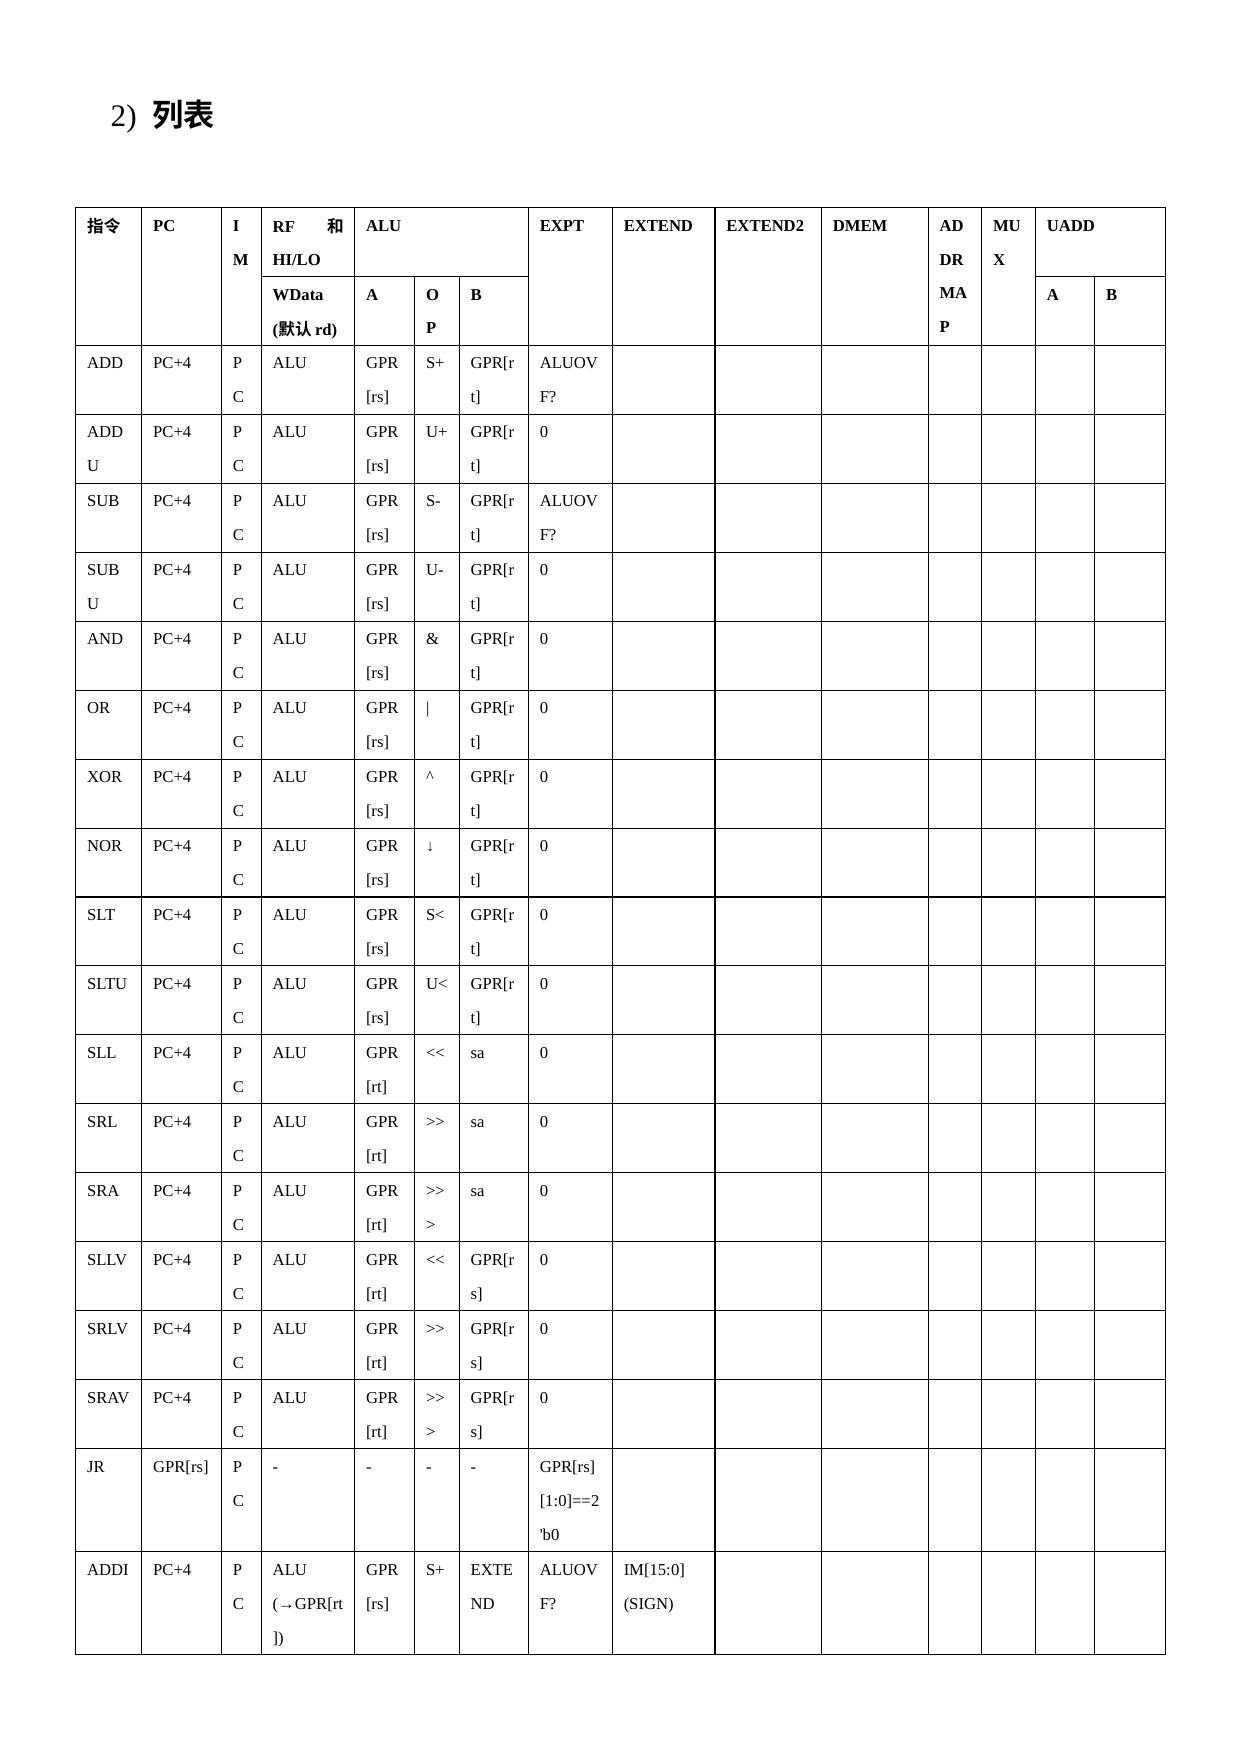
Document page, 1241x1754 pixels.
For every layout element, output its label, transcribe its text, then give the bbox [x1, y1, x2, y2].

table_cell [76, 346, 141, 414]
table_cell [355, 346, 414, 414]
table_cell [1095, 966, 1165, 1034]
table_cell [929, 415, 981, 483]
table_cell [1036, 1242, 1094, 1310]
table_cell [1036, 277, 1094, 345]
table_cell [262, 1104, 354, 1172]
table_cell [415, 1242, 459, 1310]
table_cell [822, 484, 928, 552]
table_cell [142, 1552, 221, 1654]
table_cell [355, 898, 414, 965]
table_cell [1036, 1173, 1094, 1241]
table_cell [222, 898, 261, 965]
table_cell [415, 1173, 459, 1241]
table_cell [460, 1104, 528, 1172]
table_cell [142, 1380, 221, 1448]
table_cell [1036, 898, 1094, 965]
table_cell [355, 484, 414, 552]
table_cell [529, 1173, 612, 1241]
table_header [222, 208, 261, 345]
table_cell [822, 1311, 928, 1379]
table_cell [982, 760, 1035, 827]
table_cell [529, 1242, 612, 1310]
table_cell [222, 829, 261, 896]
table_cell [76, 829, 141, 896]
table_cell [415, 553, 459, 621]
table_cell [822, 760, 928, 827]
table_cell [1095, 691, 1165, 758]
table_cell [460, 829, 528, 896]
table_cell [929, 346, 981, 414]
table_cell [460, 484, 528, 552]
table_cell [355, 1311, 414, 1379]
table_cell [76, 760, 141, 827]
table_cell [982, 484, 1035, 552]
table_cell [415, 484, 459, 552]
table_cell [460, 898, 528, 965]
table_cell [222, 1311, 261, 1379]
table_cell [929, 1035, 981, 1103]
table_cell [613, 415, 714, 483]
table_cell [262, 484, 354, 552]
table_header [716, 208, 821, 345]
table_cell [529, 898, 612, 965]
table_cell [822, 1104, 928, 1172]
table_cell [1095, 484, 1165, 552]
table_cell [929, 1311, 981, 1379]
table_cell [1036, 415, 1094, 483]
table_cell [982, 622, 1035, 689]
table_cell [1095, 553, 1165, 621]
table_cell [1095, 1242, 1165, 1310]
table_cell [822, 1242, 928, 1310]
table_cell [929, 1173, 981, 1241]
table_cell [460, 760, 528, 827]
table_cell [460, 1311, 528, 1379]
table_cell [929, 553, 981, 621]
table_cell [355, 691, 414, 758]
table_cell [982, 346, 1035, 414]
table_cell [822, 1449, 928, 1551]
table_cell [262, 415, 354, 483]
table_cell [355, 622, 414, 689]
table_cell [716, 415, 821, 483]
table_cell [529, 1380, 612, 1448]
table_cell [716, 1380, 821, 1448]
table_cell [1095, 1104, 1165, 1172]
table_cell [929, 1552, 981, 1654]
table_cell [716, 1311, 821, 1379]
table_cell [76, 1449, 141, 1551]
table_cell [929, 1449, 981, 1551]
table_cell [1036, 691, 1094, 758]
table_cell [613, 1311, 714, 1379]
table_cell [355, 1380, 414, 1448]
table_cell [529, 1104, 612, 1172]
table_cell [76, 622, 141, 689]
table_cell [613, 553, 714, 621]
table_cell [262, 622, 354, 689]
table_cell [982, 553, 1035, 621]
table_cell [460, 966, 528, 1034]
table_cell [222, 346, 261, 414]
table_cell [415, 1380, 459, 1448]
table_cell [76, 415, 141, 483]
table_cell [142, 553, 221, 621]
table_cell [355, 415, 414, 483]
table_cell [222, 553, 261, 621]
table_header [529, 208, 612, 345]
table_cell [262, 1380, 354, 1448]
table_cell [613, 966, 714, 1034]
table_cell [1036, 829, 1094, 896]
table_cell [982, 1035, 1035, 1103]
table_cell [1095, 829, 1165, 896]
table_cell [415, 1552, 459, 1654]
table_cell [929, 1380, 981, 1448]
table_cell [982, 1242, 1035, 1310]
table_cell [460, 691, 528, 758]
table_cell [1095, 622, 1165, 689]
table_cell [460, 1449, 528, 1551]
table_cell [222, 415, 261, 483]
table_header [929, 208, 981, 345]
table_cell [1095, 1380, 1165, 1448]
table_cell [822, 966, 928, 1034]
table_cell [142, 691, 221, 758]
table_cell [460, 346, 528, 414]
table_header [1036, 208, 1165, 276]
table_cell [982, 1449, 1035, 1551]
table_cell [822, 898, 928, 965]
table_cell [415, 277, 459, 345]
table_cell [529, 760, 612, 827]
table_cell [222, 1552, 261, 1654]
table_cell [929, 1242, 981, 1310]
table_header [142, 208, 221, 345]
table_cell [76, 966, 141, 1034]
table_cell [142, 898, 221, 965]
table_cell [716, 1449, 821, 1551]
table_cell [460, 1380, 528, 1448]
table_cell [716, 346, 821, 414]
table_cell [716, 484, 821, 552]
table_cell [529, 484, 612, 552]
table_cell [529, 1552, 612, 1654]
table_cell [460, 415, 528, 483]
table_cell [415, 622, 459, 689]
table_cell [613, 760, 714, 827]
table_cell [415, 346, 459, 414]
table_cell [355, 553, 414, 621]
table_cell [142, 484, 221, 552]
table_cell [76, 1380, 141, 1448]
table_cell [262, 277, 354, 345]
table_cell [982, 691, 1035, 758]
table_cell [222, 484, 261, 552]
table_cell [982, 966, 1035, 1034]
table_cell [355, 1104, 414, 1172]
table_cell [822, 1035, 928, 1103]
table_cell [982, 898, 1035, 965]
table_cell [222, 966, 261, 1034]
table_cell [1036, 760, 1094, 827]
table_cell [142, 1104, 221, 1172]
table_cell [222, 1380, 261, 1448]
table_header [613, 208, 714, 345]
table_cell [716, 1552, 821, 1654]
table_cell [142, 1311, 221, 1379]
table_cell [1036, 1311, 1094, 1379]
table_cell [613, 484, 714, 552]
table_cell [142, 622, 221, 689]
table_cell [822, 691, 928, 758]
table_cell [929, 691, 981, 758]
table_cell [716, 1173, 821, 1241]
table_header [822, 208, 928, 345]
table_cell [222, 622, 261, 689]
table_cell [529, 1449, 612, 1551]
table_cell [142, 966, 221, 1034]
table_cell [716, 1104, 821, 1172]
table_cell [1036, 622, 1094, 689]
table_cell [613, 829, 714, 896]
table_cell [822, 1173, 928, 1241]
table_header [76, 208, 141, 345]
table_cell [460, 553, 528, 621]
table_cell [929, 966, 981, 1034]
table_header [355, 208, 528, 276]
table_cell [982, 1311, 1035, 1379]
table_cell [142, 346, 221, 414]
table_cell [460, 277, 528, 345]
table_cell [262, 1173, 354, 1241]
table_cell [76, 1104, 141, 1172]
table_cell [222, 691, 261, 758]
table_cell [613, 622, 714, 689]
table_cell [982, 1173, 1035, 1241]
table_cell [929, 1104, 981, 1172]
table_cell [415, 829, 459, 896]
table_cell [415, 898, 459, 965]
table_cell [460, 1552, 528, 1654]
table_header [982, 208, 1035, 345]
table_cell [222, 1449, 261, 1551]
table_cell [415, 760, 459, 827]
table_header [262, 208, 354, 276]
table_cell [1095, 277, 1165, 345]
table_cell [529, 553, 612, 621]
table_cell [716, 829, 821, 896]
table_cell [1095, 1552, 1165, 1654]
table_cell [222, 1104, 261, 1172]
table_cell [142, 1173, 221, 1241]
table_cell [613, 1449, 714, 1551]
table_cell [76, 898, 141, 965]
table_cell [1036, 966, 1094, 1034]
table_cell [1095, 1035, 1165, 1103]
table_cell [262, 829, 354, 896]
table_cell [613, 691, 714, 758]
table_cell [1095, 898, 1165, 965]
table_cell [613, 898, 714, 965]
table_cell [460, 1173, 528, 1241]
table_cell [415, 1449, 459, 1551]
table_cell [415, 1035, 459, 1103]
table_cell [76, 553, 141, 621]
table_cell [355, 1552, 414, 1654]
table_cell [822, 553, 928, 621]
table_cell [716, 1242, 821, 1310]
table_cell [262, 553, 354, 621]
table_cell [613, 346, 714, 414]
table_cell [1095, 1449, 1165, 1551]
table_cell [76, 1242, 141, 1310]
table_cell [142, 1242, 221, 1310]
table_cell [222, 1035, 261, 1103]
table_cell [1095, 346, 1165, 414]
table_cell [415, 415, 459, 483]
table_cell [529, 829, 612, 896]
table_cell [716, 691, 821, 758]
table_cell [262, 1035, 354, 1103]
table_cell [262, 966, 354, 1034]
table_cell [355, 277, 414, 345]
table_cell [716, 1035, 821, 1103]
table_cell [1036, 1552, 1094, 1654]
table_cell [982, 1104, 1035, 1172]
subtitle 列表 [110, 79, 1165, 147]
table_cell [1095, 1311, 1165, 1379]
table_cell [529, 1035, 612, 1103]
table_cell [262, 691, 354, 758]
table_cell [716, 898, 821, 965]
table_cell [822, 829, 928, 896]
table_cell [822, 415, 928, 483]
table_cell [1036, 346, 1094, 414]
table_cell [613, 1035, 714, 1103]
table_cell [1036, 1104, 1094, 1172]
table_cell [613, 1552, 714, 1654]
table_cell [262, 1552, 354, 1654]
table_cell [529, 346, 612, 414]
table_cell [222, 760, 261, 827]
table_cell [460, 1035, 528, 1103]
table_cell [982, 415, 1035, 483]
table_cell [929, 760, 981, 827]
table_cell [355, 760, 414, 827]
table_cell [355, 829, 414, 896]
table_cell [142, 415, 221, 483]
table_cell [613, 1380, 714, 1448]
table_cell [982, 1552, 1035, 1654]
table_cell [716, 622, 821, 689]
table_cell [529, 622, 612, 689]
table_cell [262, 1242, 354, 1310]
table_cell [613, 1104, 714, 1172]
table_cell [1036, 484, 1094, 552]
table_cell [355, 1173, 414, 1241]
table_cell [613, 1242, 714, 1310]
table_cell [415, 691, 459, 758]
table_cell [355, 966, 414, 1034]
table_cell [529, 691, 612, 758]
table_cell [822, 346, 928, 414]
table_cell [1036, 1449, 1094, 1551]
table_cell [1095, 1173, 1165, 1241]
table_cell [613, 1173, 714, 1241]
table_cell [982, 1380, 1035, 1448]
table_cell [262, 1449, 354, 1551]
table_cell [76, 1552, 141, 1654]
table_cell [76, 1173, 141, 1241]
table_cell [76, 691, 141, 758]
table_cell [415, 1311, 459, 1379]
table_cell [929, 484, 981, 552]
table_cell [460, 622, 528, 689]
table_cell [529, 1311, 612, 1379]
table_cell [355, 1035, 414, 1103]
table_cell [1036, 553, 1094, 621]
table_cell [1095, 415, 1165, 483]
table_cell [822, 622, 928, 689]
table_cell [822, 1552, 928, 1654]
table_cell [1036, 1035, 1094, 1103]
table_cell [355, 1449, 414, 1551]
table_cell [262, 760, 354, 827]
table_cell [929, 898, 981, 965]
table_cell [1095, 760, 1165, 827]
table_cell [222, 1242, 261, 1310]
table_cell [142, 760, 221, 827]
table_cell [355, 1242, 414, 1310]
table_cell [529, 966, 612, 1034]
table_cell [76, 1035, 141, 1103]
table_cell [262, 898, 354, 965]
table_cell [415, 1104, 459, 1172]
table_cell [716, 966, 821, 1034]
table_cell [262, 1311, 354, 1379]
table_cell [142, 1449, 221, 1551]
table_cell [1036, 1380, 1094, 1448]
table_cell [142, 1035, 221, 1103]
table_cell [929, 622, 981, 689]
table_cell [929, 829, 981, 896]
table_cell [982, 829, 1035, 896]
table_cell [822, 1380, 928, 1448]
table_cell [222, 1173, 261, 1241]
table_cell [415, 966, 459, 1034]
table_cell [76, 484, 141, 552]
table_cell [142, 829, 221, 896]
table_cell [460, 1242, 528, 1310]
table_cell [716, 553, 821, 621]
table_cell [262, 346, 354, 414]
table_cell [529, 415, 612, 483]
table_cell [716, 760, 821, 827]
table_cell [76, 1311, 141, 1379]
